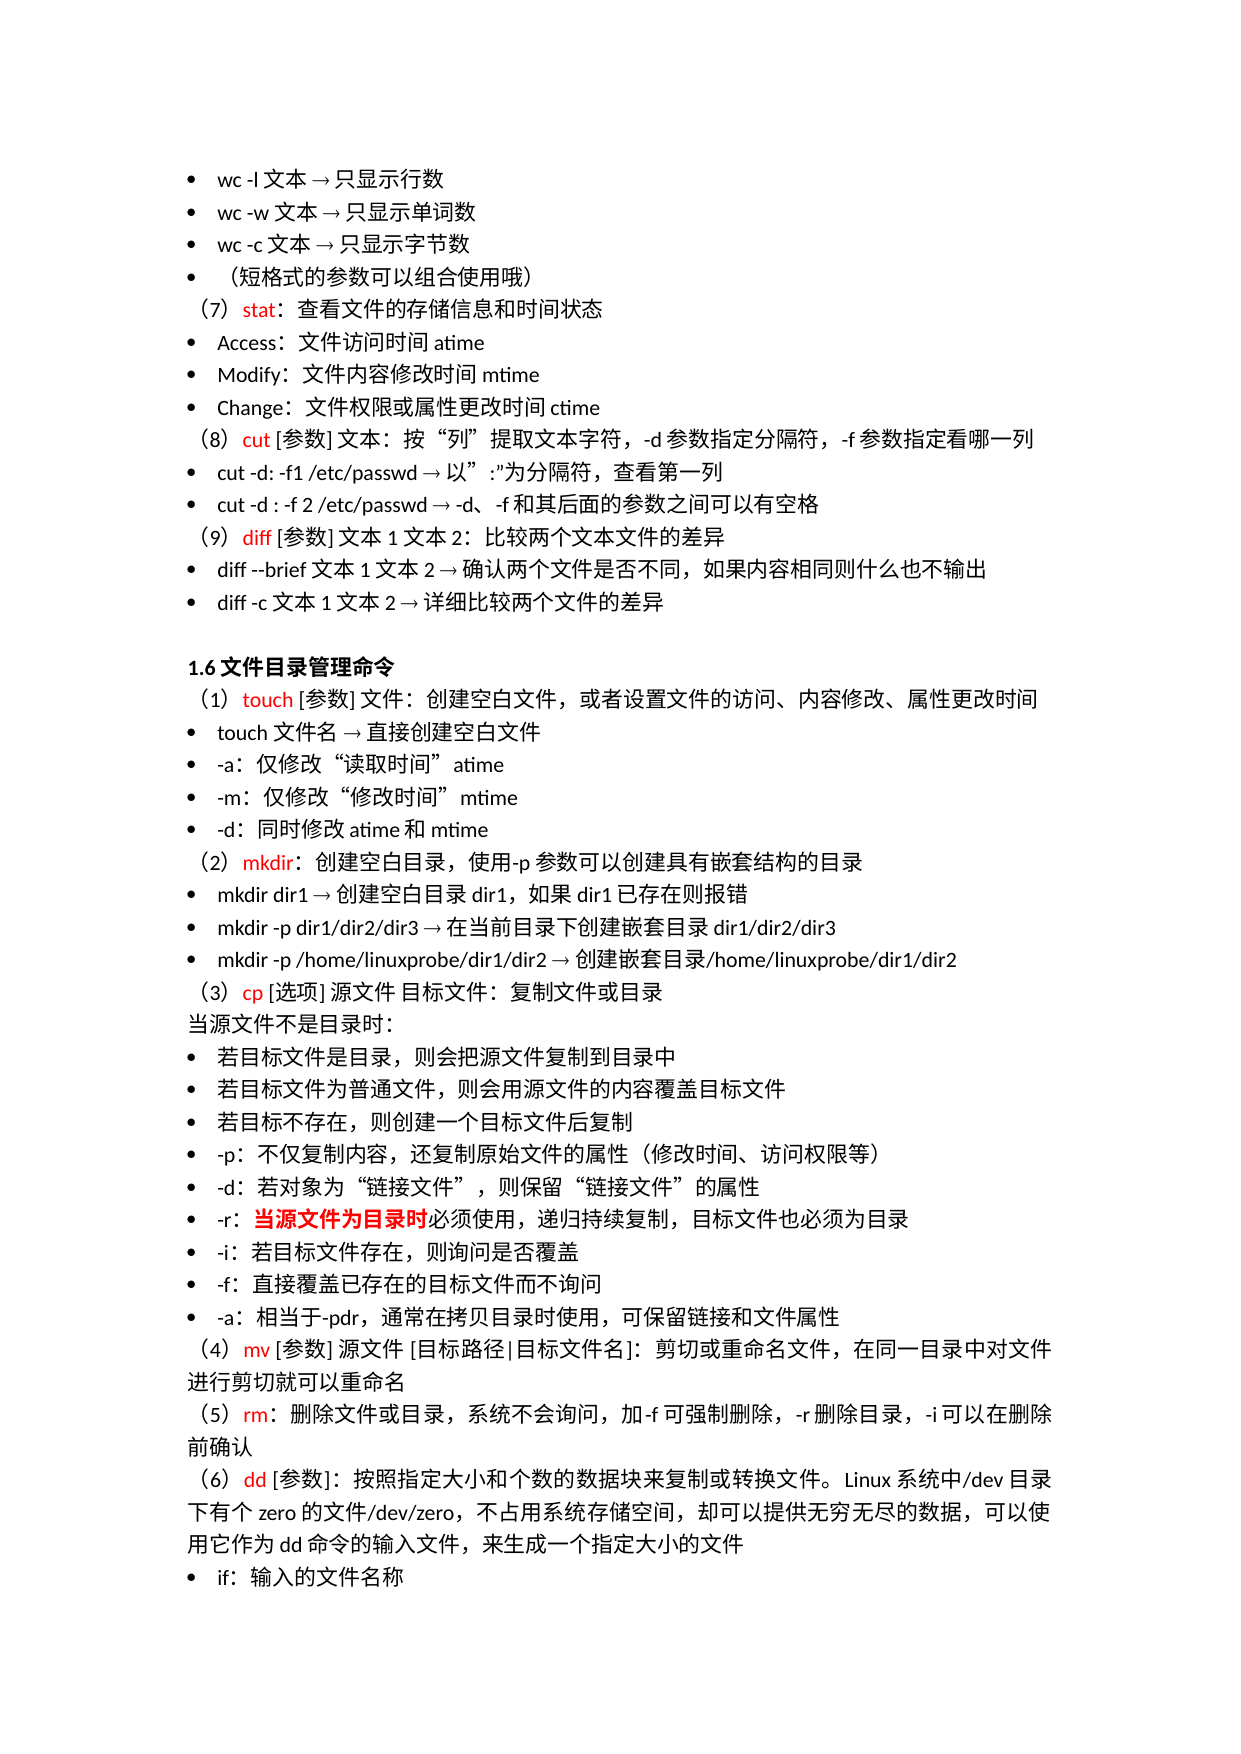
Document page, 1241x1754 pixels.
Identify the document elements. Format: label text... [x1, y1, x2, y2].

list mkdir dir1 创建空白目录dir1，如果dir1已存在则报错 [187, 877, 1053, 909]
list -f：直接覆盖已存在的目标文件而不询问 [187, 1267, 1053, 1299]
list -r：当源文件为目录时必须使用，递归持续复制，目标文件也必须为目录 [187, 1202, 1053, 1234]
list 若目标不存在，则创建一个目标文件后复制 [187, 1104, 1053, 1137]
list （短格式的参数可以组合使用哦） [187, 259, 1053, 292]
text 当源文件不是目录时： [187, 1007, 1053, 1039]
list -d：若对象为“链接文件”，则保留“链接文件”的属性 [187, 1169, 1053, 1202]
list -a：相当于-pdr，通常在拷贝目录时使用，可保留链接和文件属性 [187, 1299, 1053, 1332]
list -d：同时修改atime和mtime [187, 812, 1053, 844]
list Access：文件访问时间atime [187, 324, 1053, 357]
list -a：仅修改“读取时间”atime [187, 747, 1053, 779]
list cut -d : -f 2 /etc/passwd -d、-f和其后面的参数之间可以有空格 [187, 487, 1053, 519]
list 若目标文件为普通文件，则会用源文件的内容覆盖目标文件 [187, 1072, 1053, 1104]
text （8）cut [参数] 文本：按“列”提取文本字符，-d参数指定分隔符，-f参数指定看哪一列 [187, 422, 1053, 454]
list mkdir -p dir1/dir2/dir3 在当前目录下创建嵌套目录dir1/dir2/dir3 [187, 909, 1053, 942]
list mkdir -p /home/linuxprobe/dir1/dir2 创建嵌套目录/home/linuxprobe/dir1/dir2 [187, 942, 1053, 974]
text （4）mv [参数] 源文件 [目标路径|目标文件名]：剪切或重命名文件，在同一目录中对文件进行剪切就可以重命名 [187, 1332, 1053, 1397]
text （9）diff [参数] 文本1 文本2：比较两个文本文件的差异 [187, 519, 1053, 552]
list Modify：文件内容修改时间mtime [187, 357, 1053, 389]
text （2）mkdir：创建空白目录，使用-p参数可以创建具有嵌套结构的目录 [187, 844, 1053, 877]
list cut -d: -f1 /etc/passwd 以”:”为分隔符，查看第一列 [187, 454, 1053, 487]
list wc -w 文本 只显示单词数 [187, 194, 1053, 227]
text 1.6 文件目录管理命令 [187, 649, 1053, 682]
list -p：不仅复制内容，还复制原始文件的属性（修改时间、访问权限等） [187, 1137, 1053, 1169]
list 若目标文件是目录，则会把源文件复制到目录中 [187, 1039, 1053, 1072]
list Change：文件权限或属性更改时间ctime [187, 389, 1053, 422]
text （3）cp [选项] 源文件 目标文件：复制文件或目录 [187, 974, 1053, 1007]
list -i：若目标文件存在，则询问是否覆盖 [187, 1234, 1053, 1267]
list touch 文件名 直接创建空白文件 [187, 714, 1053, 747]
list if：输入的文件名称 [187, 1559, 1053, 1592]
text （1）touch [参数] 文件：创建空白文件，或者设置文件的访问、内容修改、属性更改时间 [187, 682, 1053, 714]
list -m：仅修改“修改时间”mtime [187, 779, 1053, 812]
text （7）stat：查看文件的存储信息和时间状态 [187, 292, 1053, 324]
list wc -l 文本 只显示行数 [187, 162, 1053, 194]
list wc -c 文本 只显示字节数 [187, 227, 1053, 259]
text （6）dd [参数]：按照指定大小和个数的数据块来复制或转换文件。Linux系统中/dev目录下有个zero的文件/dev/zero，不占用系统存储空间，却可以提供无穷无尽的数据，可以使用它作为dd命令的输入文件，来生成一个指定大小的文件 [187, 1462, 1053, 1559]
list diff --brief 文本1 文本2 确认两个文件是否不同，如果内容相同则什么也不输出 [187, 552, 1053, 584]
list diff -c 文本1 文本2 详细比较两个文件的差异 [187, 584, 1053, 617]
text （5）rm：删除文件或目录，系统不会询问，加-f可强制删除，-r删除目录，-i可以在删除前确认 [187, 1397, 1053, 1462]
